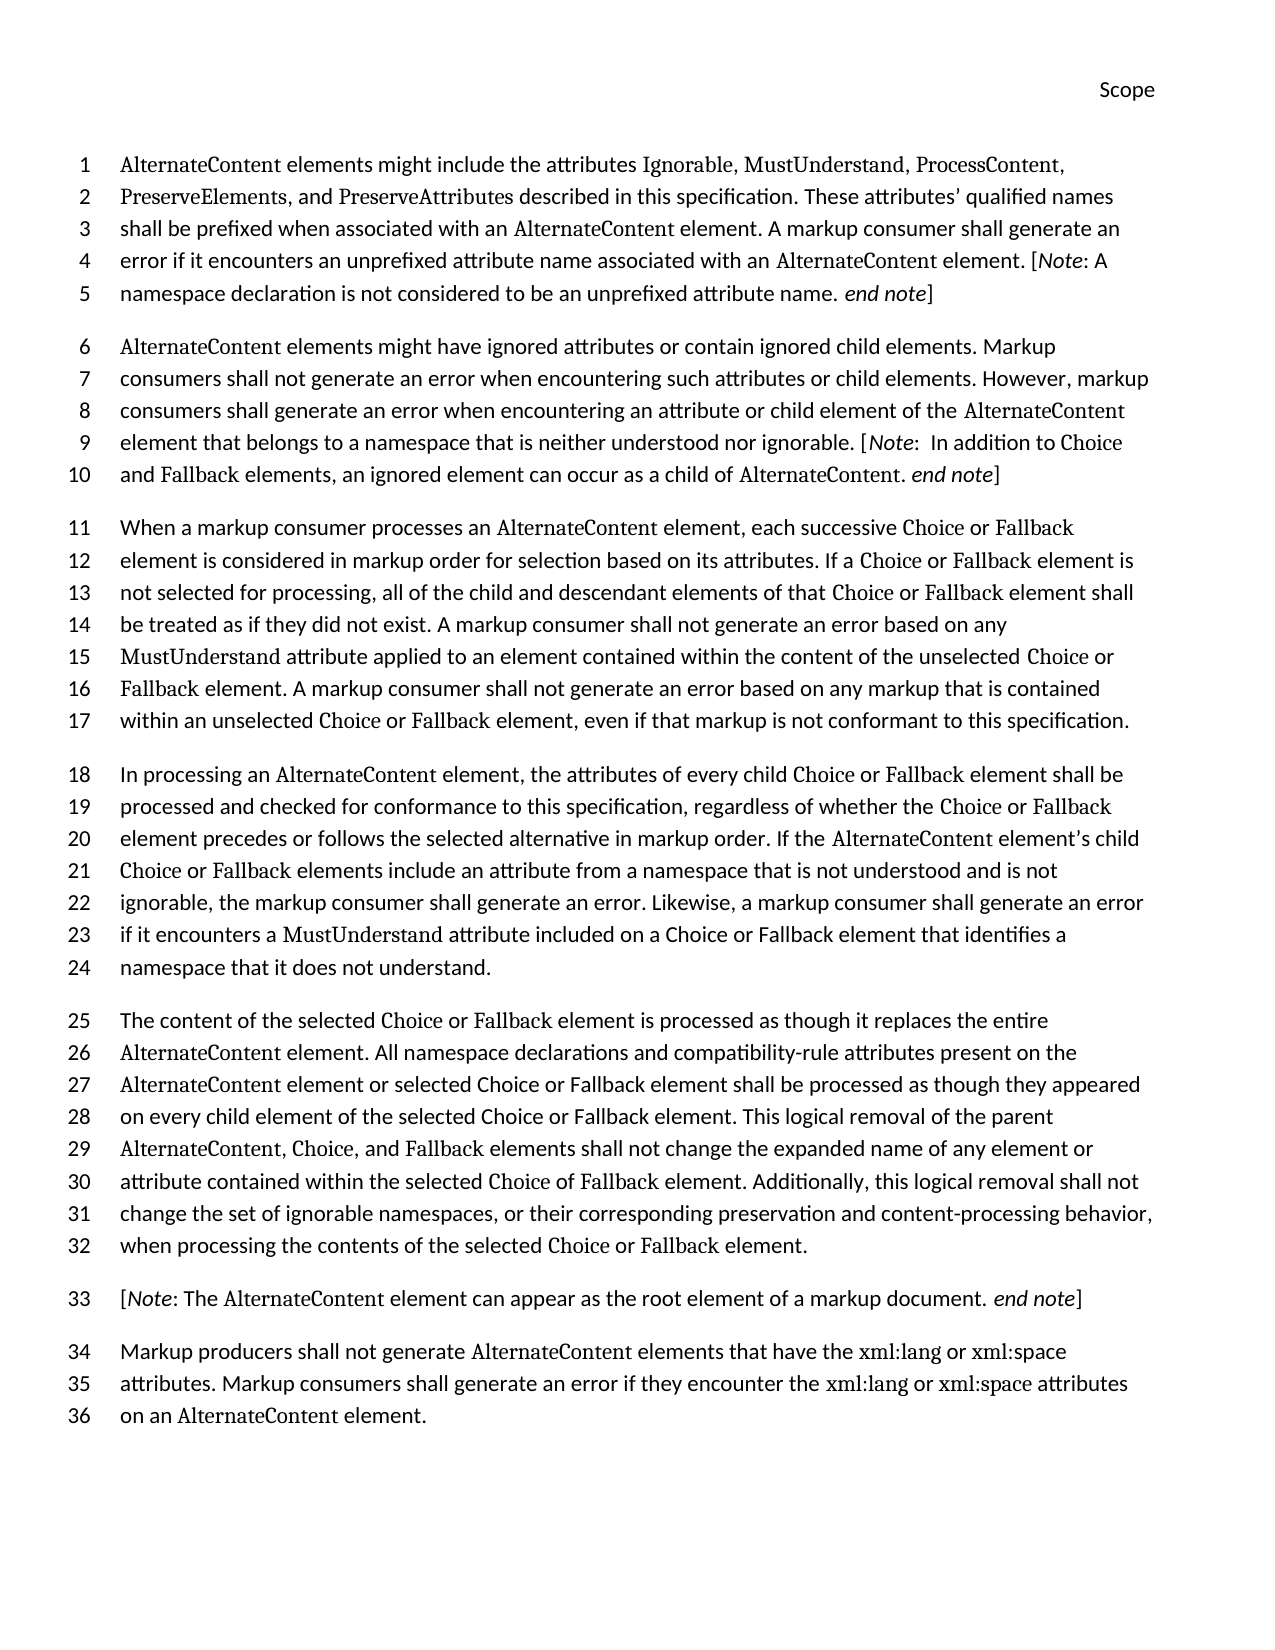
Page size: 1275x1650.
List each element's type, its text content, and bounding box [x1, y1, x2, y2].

text When a markup consumer processes an AlternateContent element, each successive Choice or Fallback element is considered in markup order for selection based on its attributes. If a Choice or Fallback element is not selected for processing, all of the child and descendant elements of that Choice or Fallback element shall be treated as if they did not exist. A markup consumer shall not generate an error based on any MustUnderstand attribute applied to an element contained within the content of the unselected Choice or Fallback element. A markup consumer shall not generate an error based on any markup that is contained within an unselected Choice or Fallback element, even if that markup is not conformant to this specification. [120, 513, 1155, 735]
text The content of the selected Choice or Fallback element is processed as though it replaces the entire AlternateContent element. All namespace declarations and compatibility-rule attributes present on the AlternateContent element or selected Choice or Fallback element shall be processed as though they appeared on every child element of the selected Choice or Fallback element. This logical removal of the parent AlternateContent, Choice, and Fallback elements shall not change the expanded name of any element or attribute contained within the selected Choice of Fallback element. Additionally, this logical removal shall not change the set of ignorable namespaces, or their corresponding preservation and content-processing behavior, when processing the contents of the selected Choice or Fallback element. [120, 1006, 1155, 1259]
text In processing an AlternateContent element, the attributes of every child Choice or Fallback element shall be processed and checked for conformance to this specification, regardless of whether the Choice or Fallback element precedes or follows the selected alternative in markup order. If the AlternateContent element’s child Choice or Fallback elements include an attribute from a namespace that is not understood and is not ignorable, the markup consumer shall generate an error. Likewise, a markup consumer shall generate an error if it encounters a MustUnderstand attribute included on a Choice or Fallback element that identifies a namespace that it does not understand. [120, 760, 1155, 981]
text AlternateContent elements might include the attributes Ignorable, MustUnderstand, ProcessContent, PreserveElements, and PreserveAttributes described in this specification. These attributes’ qualified names shall be prefixed when associated with an AlternateContent element. A markup consumer shall generate an error if it encounters an unprefixed attribute name associated with an AlternateContent element. [Note: A namespace declaration is not considered to be an unprefixed attribute name. end note] [120, 150, 1155, 307]
text Markup producers shall not generate AlternateContent elements that have the xml:lang or xml:space attributes. Markup consumers shall generate an error if they encounter the xml:lang or xml:space attributes on an AlternateContent element. [120, 1337, 1155, 1429]
text [Note: The AlternateContent element can appear as the root element of a markup document. end note] [120, 1284, 1155, 1312]
text AlternateContent elements might have ignored attributes or contain ignored child elements. Markup consumers shall not generate an error when encountering such attributes or child elements. However, markup consumers shall generate an error when encountering an attribute or child element of the AlternateContent element that belongs to a namespace that is neither understood nor ignorable. [Note: In addition to Choice and Fallback elements, an ignored element can occur as a child of AlternateContent. end note] [120, 332, 1155, 488]
